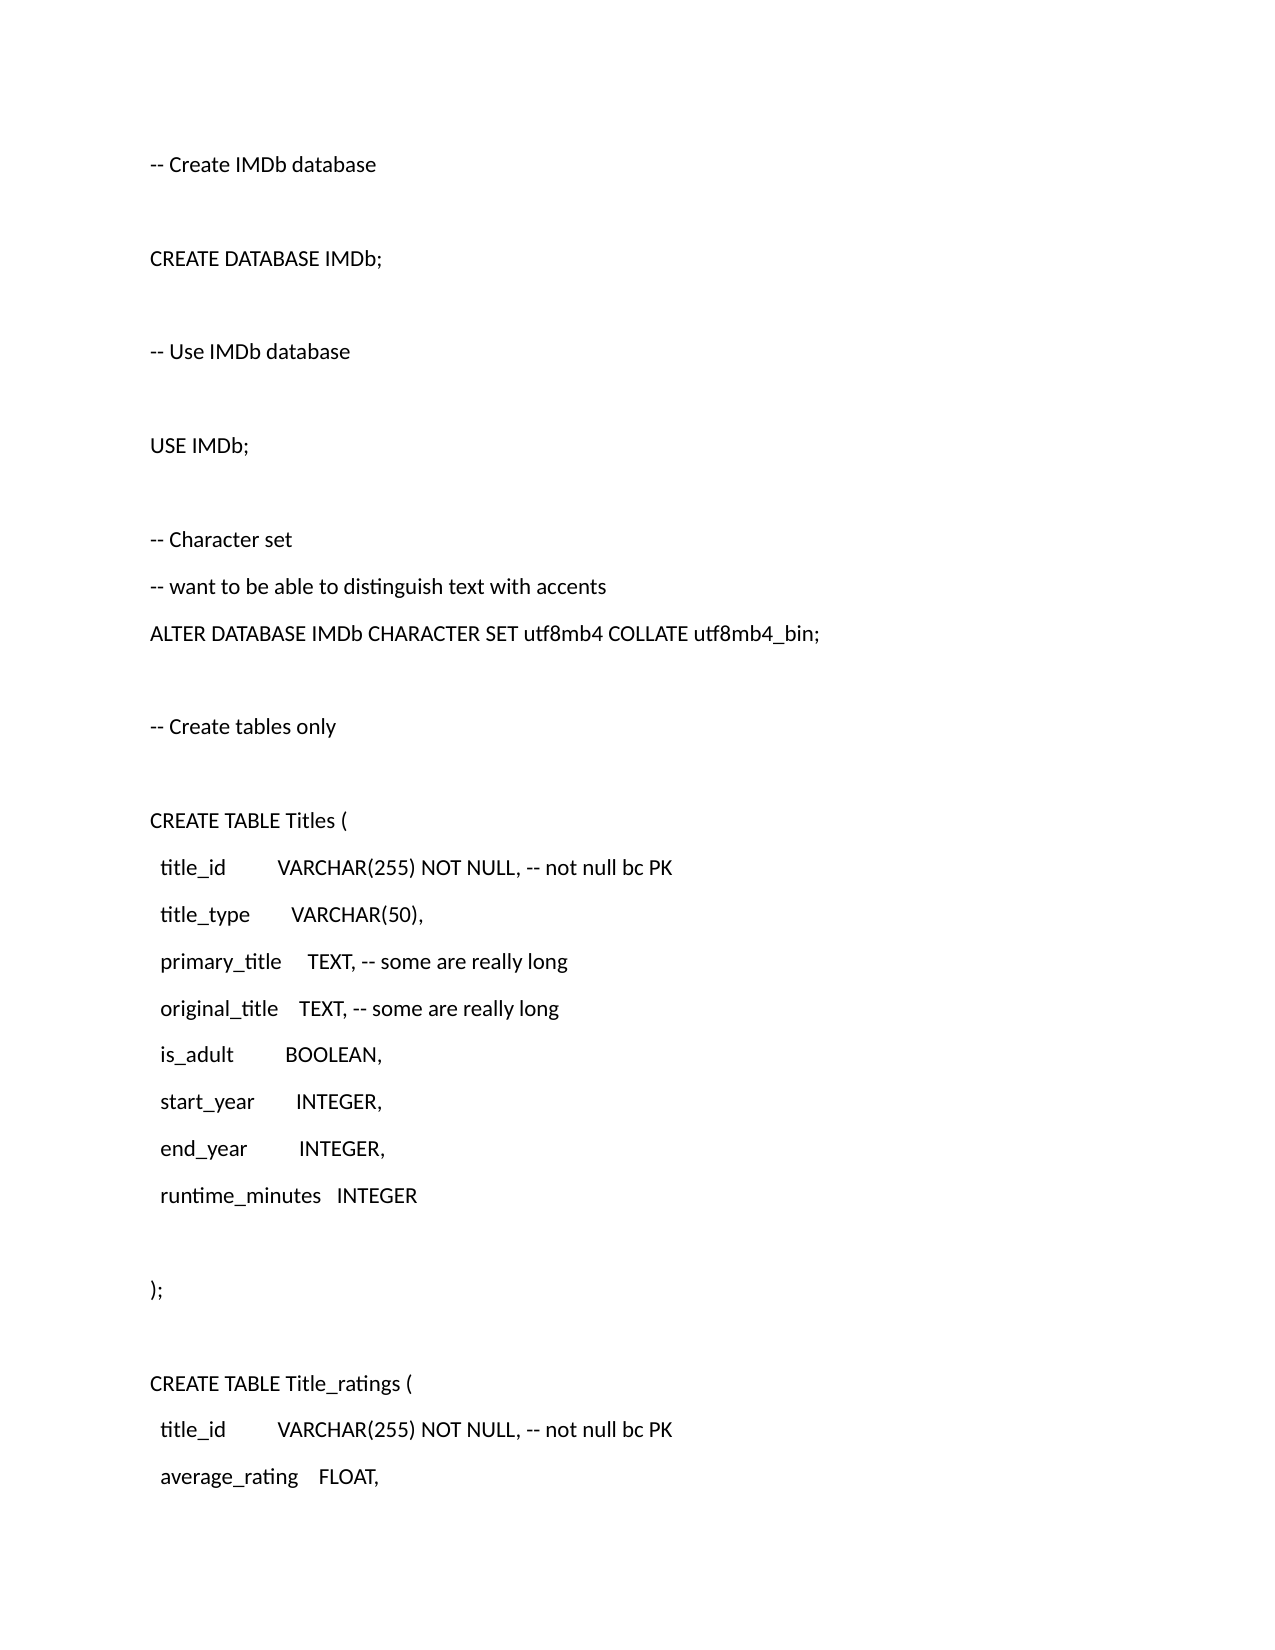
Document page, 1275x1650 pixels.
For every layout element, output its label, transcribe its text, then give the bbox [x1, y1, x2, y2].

text average_rating FLOAT, [150, 1462, 1125, 1491]
text -- Create IMDb database [150, 150, 1125, 178]
text -- Create tables only [150, 712, 1125, 741]
text CREATE TABLE Titles ( [150, 806, 1125, 834]
text title_id VARCHAR(255) NOT NULL, -- not null bc PK [150, 853, 1125, 881]
text CREATE TABLE Title_ratings ( [150, 1369, 1125, 1397]
text USE IMDb; [150, 431, 1125, 459]
text start_year INTEGER, [150, 1087, 1125, 1116]
text -- Use IMDb database [150, 337, 1125, 366]
text ALTER DATABASE IMDb CHARACTER SET utf8mb4 COLLATE utf8mb4_bin; [150, 619, 1125, 647]
text ); [150, 1275, 1125, 1303]
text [150, 1416, 1125, 1444]
text title_type VARCHAR(50), [150, 900, 1125, 928]
text original_title TEXT, -- some are really long [150, 994, 1125, 1022]
text is_adult BOOLEAN, [150, 1041, 1125, 1069]
text primary_title TEXT, -- some are really long [150, 947, 1125, 975]
text -- Character set [150, 525, 1125, 553]
text -- want to be able to distinguish text with accents [150, 572, 1125, 600]
text CREATE DATABASE IMDb; [150, 244, 1125, 272]
text end_year INTEGER, [150, 1134, 1125, 1162]
text runtime_minutes INTEGER [150, 1181, 1125, 1209]
